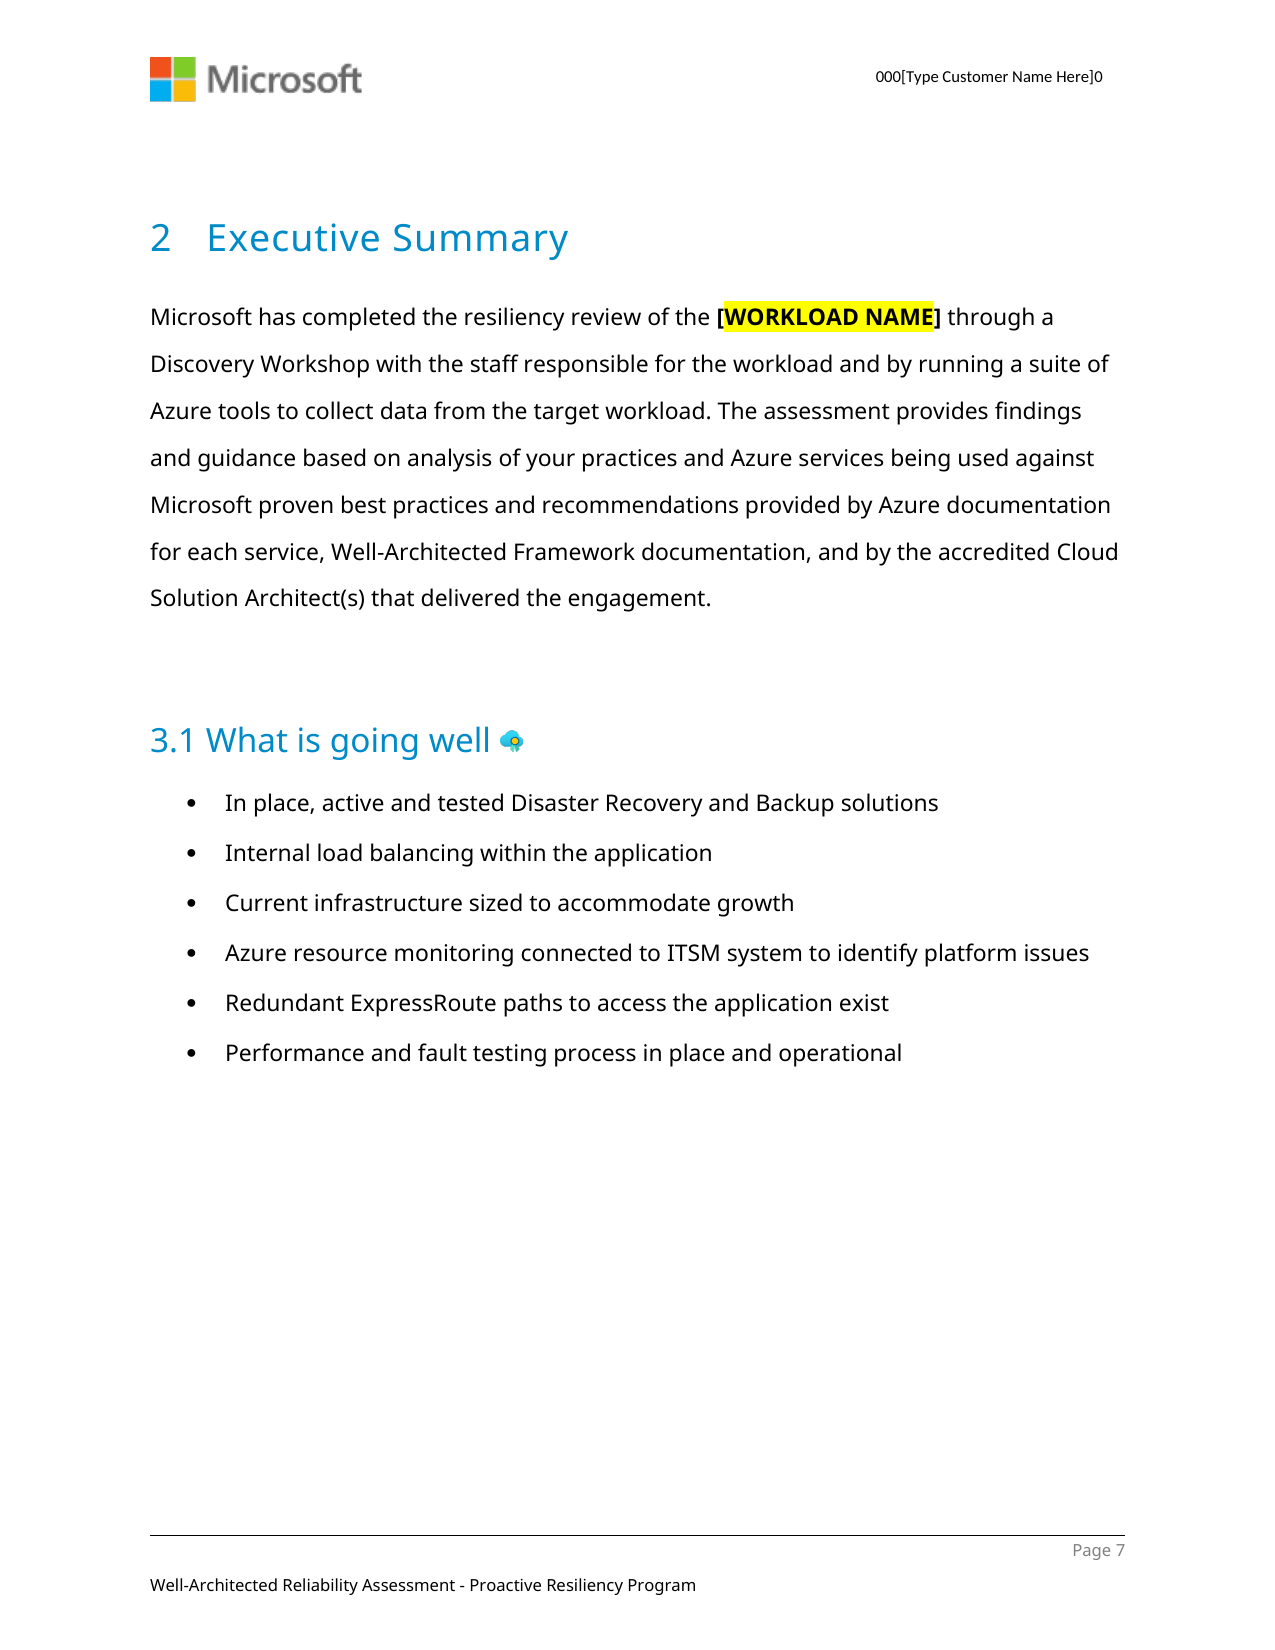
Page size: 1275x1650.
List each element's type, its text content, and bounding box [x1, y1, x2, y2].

list Performance and fault testing process in place and operational [187, 1037, 1125, 1068]
list Internal load balancing within the application [187, 837, 1125, 868]
picture [500, 729, 523, 753]
picture [150, 57, 363, 103]
list Azure resource monitoring connected to ITSM system to identify platform issues [187, 937, 1125, 968]
subtitle Executive Summary [150, 201, 1125, 263]
list Current infrastructure sized to accommodate growth [187, 887, 1125, 918]
list In place, active and tested Disaster Recovery and Backup solutions [187, 787, 1125, 818]
list Redundant ExpressRoute paths to access the application exist [187, 987, 1125, 1018]
subtitle 3.1 What is going well [150, 717, 1125, 762]
text Microsoft has completed the resiliency review of the [WORKLOAD NAME] through a Discovery Workshop with the staff responsible for the workload and by running a suite of Azure tools to collect data from the target workload. The assessment provides findings and guidance based on analysis of your practices and Azure services being used against Microsoft proven best practices and recommendations provided by Azure documentation for each service, Well-Architected Framework documentation, and by the accredited Cloud Solution Architect(s) that delivered the engagement. [150, 301, 1125, 613]
